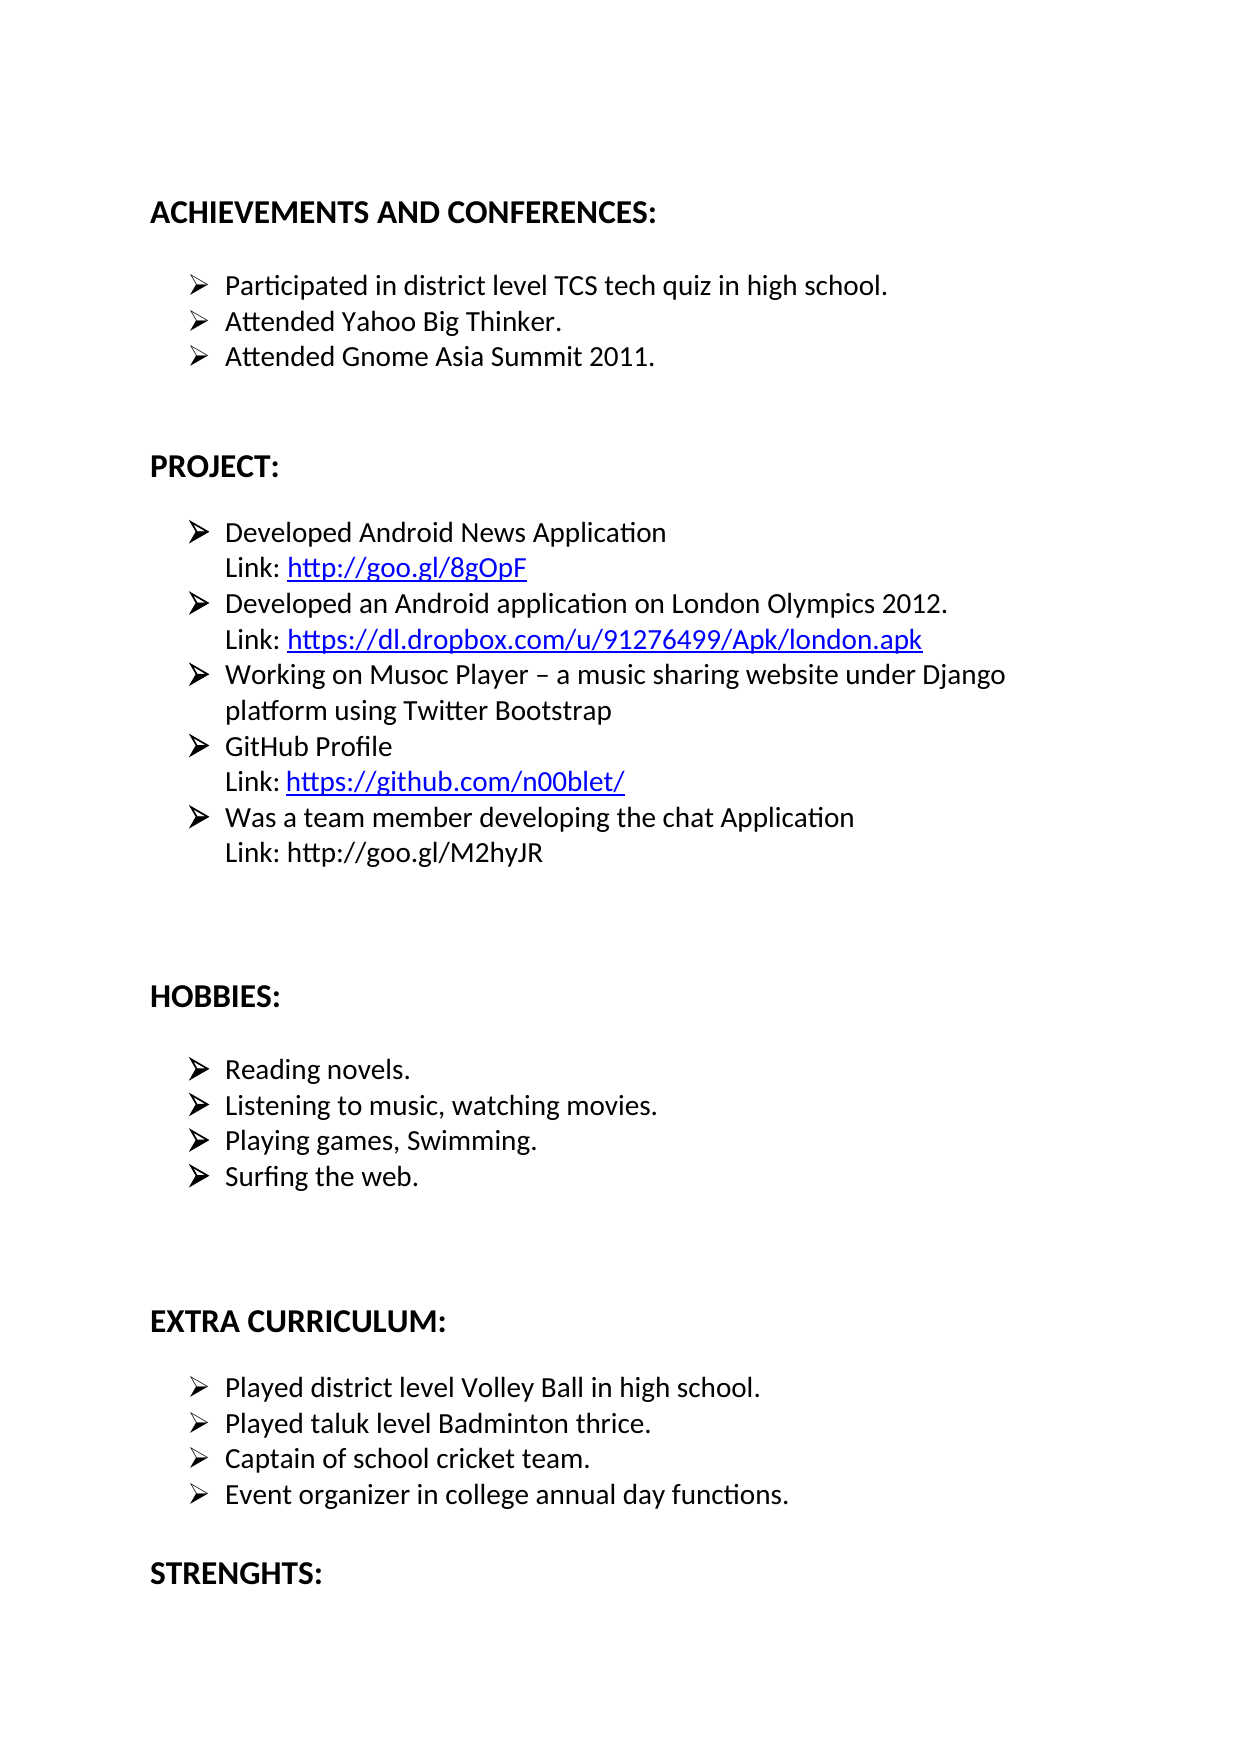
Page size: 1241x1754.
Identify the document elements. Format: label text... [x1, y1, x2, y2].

list Participated in district level TCS tech quiz in high school. [187, 267, 1090, 303]
list Event organizer in college annual day functions. [187, 1476, 1090, 1512]
list Attended Yahoo Big Thinker. [187, 303, 1090, 338]
text Link: https://github.com/n00blet/ [225, 763, 1090, 799]
text Link: http://goo.gl/M2hyJR [150, 834, 1090, 870]
list Captain of school cricket team. [187, 1440, 1090, 1476]
text PROJECT: [150, 445, 1090, 486]
text STRENGHTS: [150, 1552, 1090, 1593]
text HOBBIES: [150, 974, 1090, 1015]
list Reading novels. [187, 1051, 1090, 1087]
list Developed Android News Application [187, 514, 1090, 549]
list Playing games, Swimming. [187, 1122, 1090, 1158]
text Link: https://dl.dropbox.com/u/91276499/Apk/london.apk [225, 621, 1090, 656]
list Surfing the web. [187, 1158, 1090, 1193]
list Attended Gnome Asia Summit 2011. [187, 338, 1090, 374]
text ACHIEVEMENTS AND CONFERENCES: [150, 191, 1090, 231]
list Working on Musoc Player – a music sharing website under Django platform using Twitter Bootstrap [187, 656, 1090, 728]
list Played taluk level Badminton thrice. [187, 1405, 1090, 1440]
list Was a team member developing the chat Application [187, 799, 1090, 834]
list Played district level Volley Ball in high school. [187, 1369, 1090, 1405]
list GitHub Profile [187, 728, 1090, 763]
text Link: http://goo.gl/8gOpF [225, 549, 1090, 585]
text EXTRA CURRICULUM: [150, 1300, 1090, 1341]
list Listening to music, watching movies. [187, 1087, 1090, 1122]
list Developed an Android application on London Olympics 2012. [187, 585, 1090, 621]
